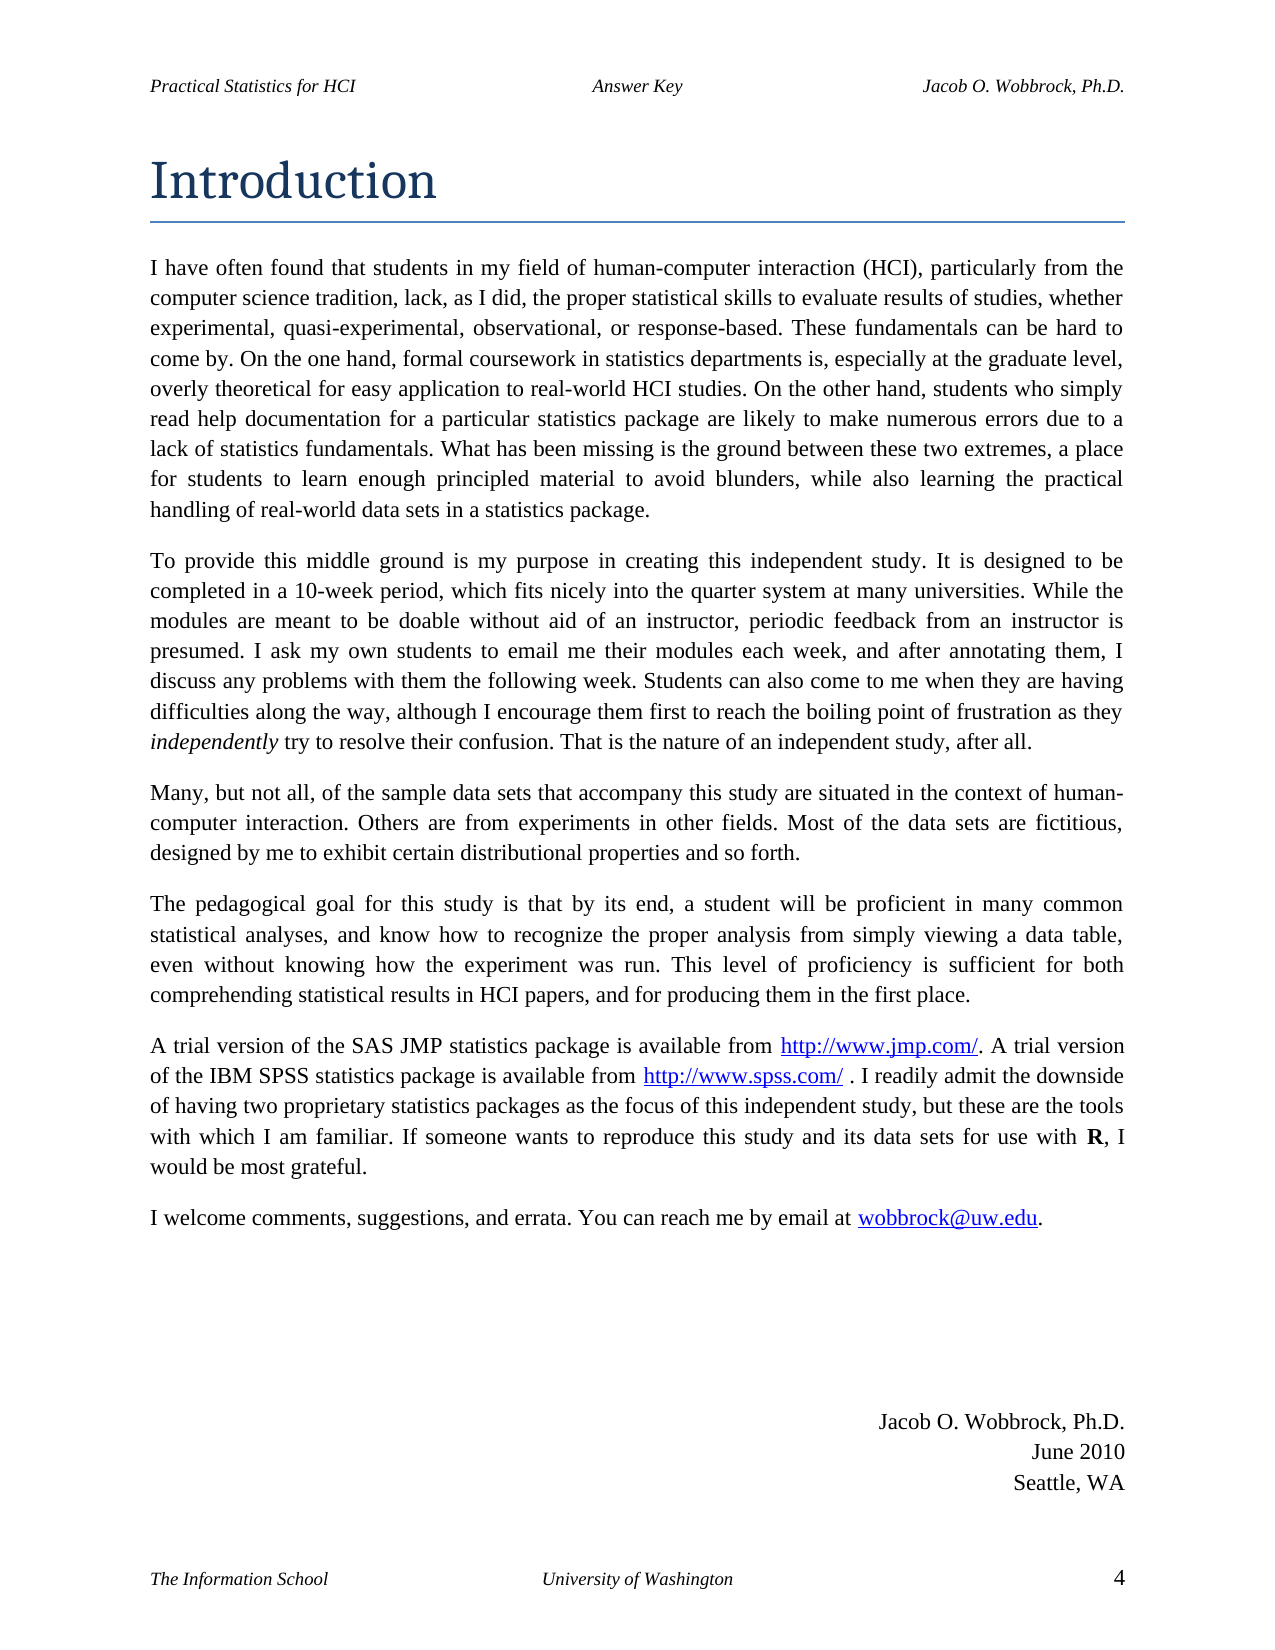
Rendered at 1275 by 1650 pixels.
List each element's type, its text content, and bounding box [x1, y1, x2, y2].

text I have often found that students in my field of human-computer interaction (HCI), particularly from the computer science tradition, lack, as I did, the proper statistical skills to evaluate results of studies, whether experimental, quasi-experimental, observational, or response-based. These fundamentals can be hard to come by. On the one hand, formal coursework in statistics departments is, especially at the graduate level, overly theoretical for easy application to real-world HCI studies. On the other hand, students who simply read help documentation for a particular statistics package are likely to make numerous errors due to a lack of statistics fundamentals. What has been missing is the ground between these two extremes, a place for students to learn enough principled material to avoid blunders, while also learning the practical handling of real-world data sets in a statistics package. [150, 254, 1125, 522]
text A trial version of the SAS JMP statistics package is available from http://www.jmp.com/. A trial version of the IBM SPSS statistics package is available from http://www.spss.com/ . I readily admit the downside of having two proprietary statistics packages as the focus of this independent study, but these are the tools with which I am familiar. If someone wants to reproduce this study and its data sets for use with R, I would be most grateful. [150, 1032, 1125, 1179]
text To provide this middle ground is my purpose in creating this independent study. It is designed to be completed in a 10-week period, which fits nicely into the quarter system at many universities. While the modules are meant to be doable without aid of an instructor, periodic feedback from an instructor is presumed. I ask my own students to email me their modules each week, and after annotating them, I discuss any problems with them the following week. Students can also come to me when they are having difficulties along the way, although I encourage them first to reach the boiling point of frustration as they independently try to resolve their confusion. That is the nature of an independent study, after all. [150, 547, 1125, 754]
text I welcome comments, suggestions, and errata. You can reach me by email at wobbrock@uw.edu. [150, 1204, 1125, 1230]
text Many, but not all, of the sample data sets that accompany this study are situated in the context of human-computer interaction. Others are from experiments in other fields. Most of the data sets are fictitious, designed by me to exhibit certain distributional properties and so forth. [150, 779, 1125, 866]
text The pedagogical goal for this study is that by its end, a student will be proficient in many common statistical analyses, and know how to recognize the proper analysis from simply viewing a data table, even without knowing how the experiment was run. This level of proficiency is sufficient for both comprehending statistical results in HCI papers, and for producing them in the first place. [150, 890, 1125, 1007]
text Jacob O. Wobbrock, Ph.D. June 2010 Seattle, WA [150, 1408, 1125, 1495]
title Introduction [150, 150, 1125, 221]
